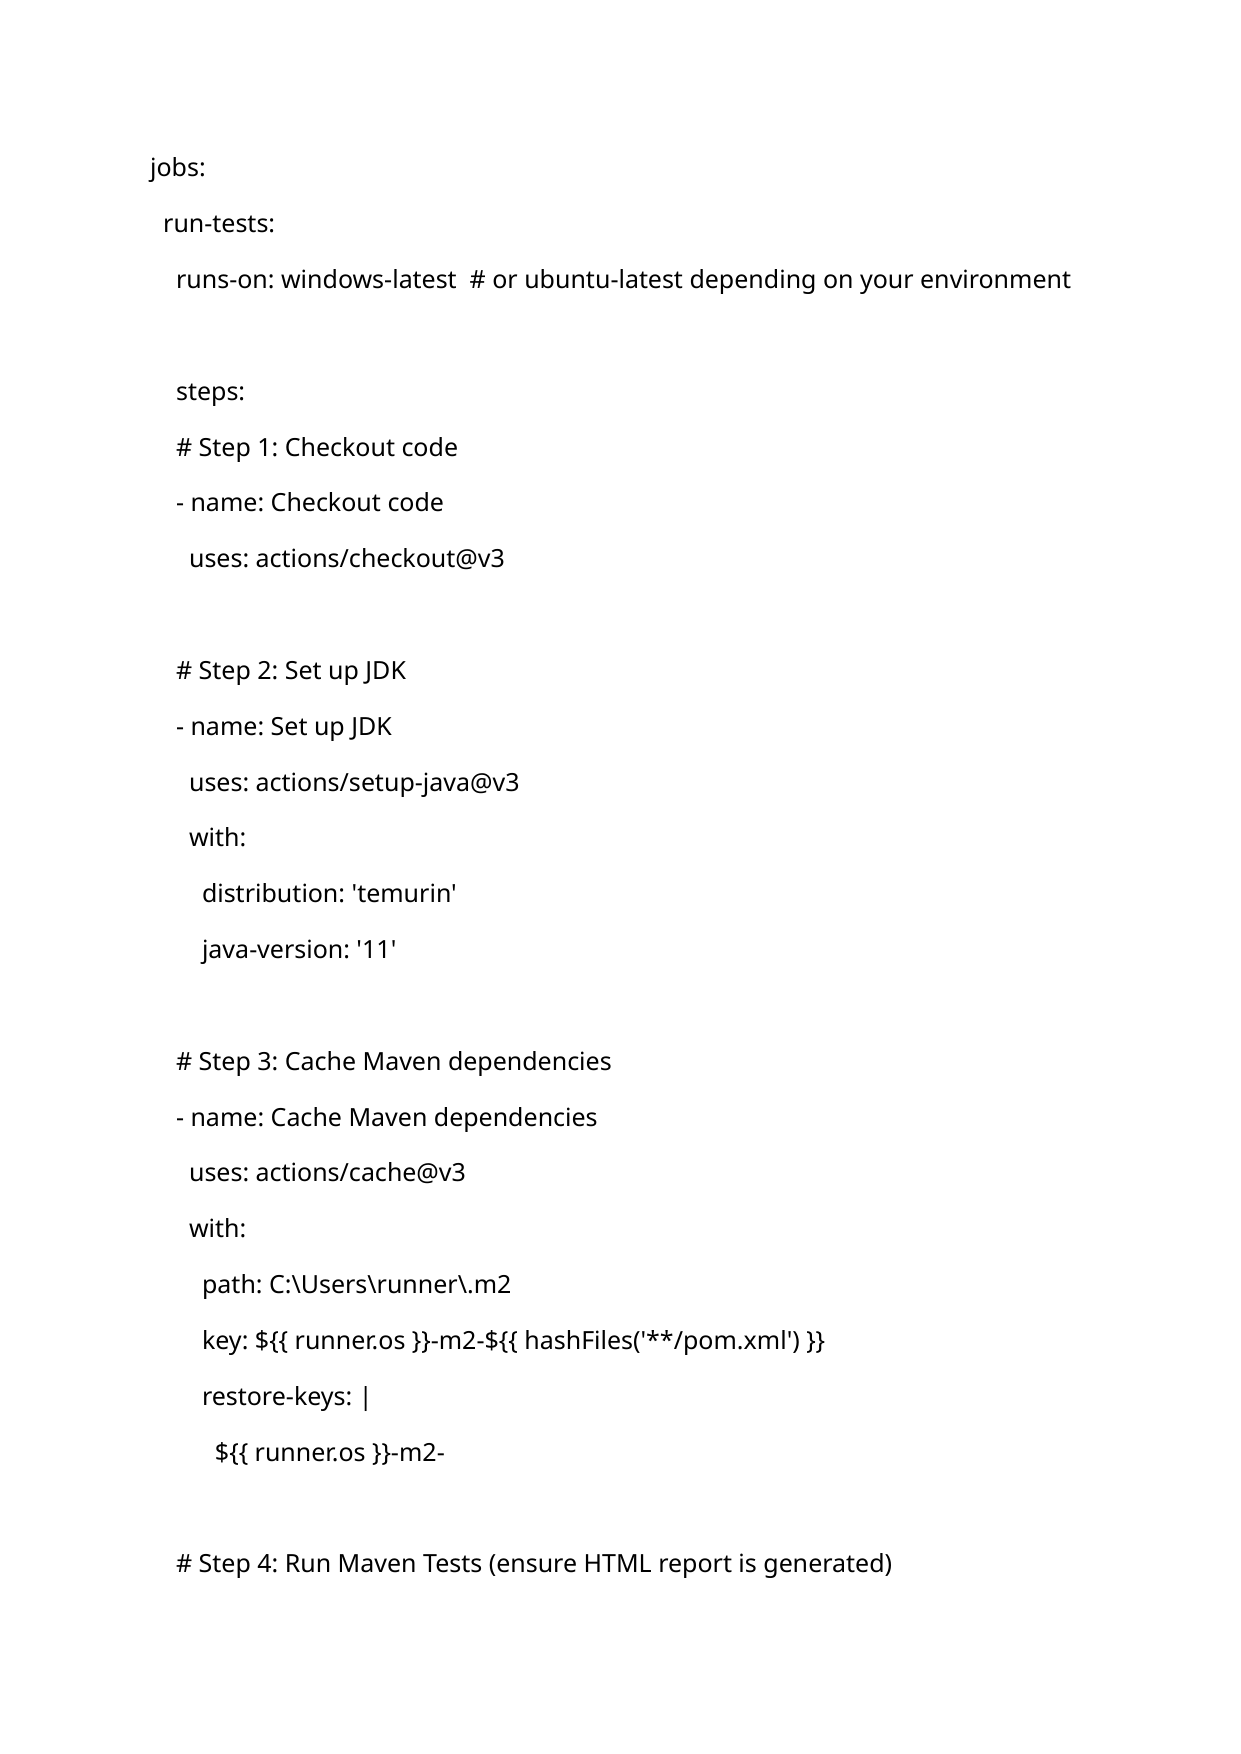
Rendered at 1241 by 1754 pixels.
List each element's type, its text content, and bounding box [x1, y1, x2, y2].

text restore-keys: | [150, 1378, 1090, 1412]
text with: [150, 820, 1090, 854]
text ${{ runner.os }}-m2- [150, 1434, 1090, 1468]
text path: C:\Users\runner\.m2 [150, 1267, 1090, 1301]
text jobs: [150, 150, 1090, 184]
text - name: Cache Maven dependencies [150, 1099, 1090, 1133]
text # Step 1: Checkout code [150, 429, 1090, 463]
text key: ${{ runner.os }}-m2-${{ hashFiles('**/pom.xml') }} [150, 1322, 1090, 1357]
text # Step 3: Cache Maven dependencies [150, 1043, 1090, 1077]
text - name: Checkout code [150, 485, 1090, 519]
text - name: Set up JDK [150, 708, 1090, 742]
text uses: actions/checkout@v3 [150, 541, 1090, 575]
text with: [150, 1211, 1090, 1245]
text # Step 2: Set up JDK [150, 652, 1090, 687]
text uses: actions/cache@v3 [150, 1155, 1090, 1189]
text steps: [150, 373, 1090, 407]
text runs-on: windows-latest # or ubuntu-latest depending on your environment [150, 262, 1090, 296]
text # Step 4: Run Maven Tests (ensure HTML report is generated) [150, 1546, 1090, 1580]
text java-version: '11' [150, 932, 1090, 966]
text run-tests: [150, 206, 1090, 240]
text uses: actions/setup-java@v3 [150, 764, 1090, 798]
text distribution: 'temurin' [150, 876, 1090, 910]
